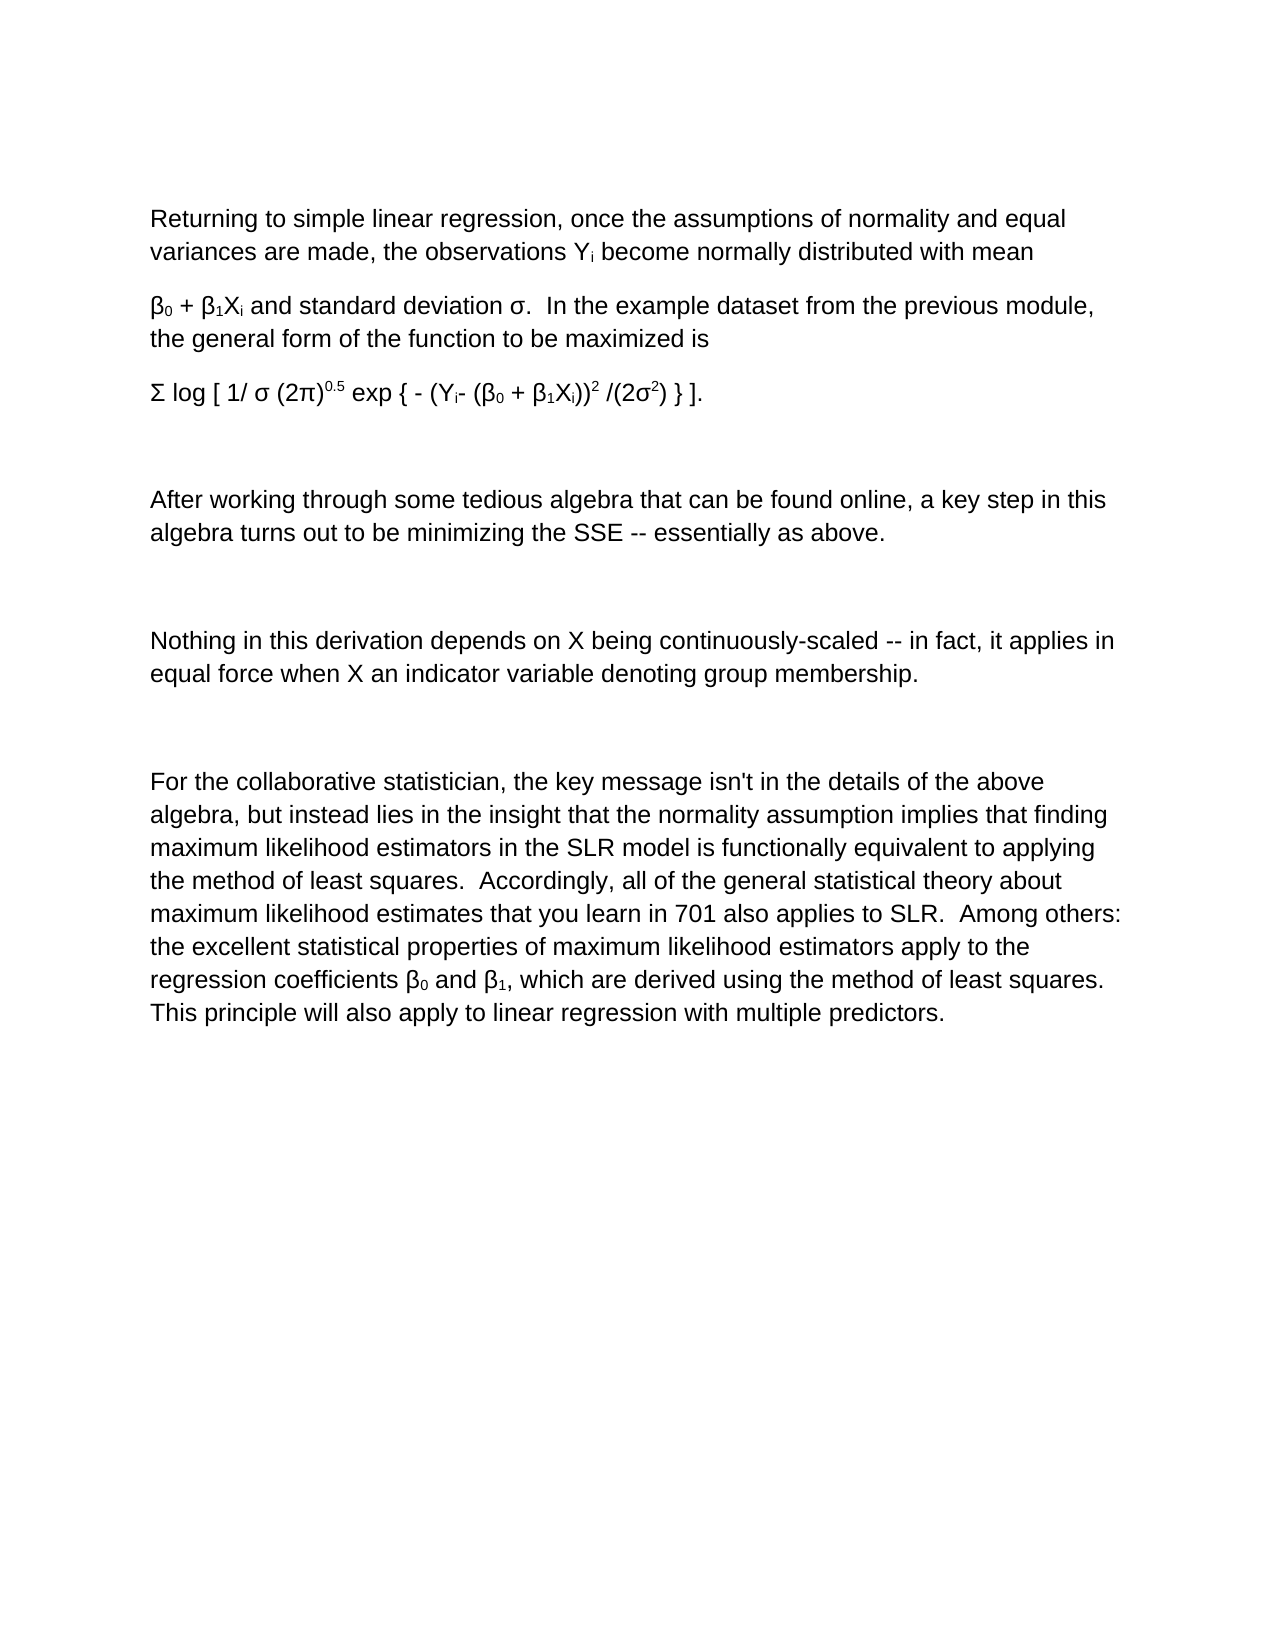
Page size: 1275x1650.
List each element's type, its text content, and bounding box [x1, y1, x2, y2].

text β0 + β1Xi and standard deviation σ. In the example dataset from the previous module, the general form of the function to be maximized is [150, 291, 1125, 352]
text Returning to simple linear regression, once the assumptions of normality and equal variances are made, the observations Yi become normally distributed with mean [150, 204, 1125, 266]
text Σ log [ 1/ σ (2π)0.5 exp { - (Yi- (β0 + β1Xi))2 /(2σ2) } ]. [150, 378, 1125, 406]
text For the collaborative statistician, the key message isn't in the details of the above algebra, but instead lies in the insight that the normality assumption implies that finding maximum likelihood estimators in the SLR model is functionally equivalent to applying the method of least squares. Accordingly, all of the general statistical theory about maximum likelihood estimates that you learn in 701 also applies to SLR. Among others: the excellent statistical properties of maximum likelihood estimators apply to the regression coefficients β0 and β1, which are derived using the method of least squares. This principle will also apply to linear regression with multiple predictors. [150, 767, 1125, 1027]
text After working through some tedious algebra that can be found online, a key step in this algebra turns out to be minimizing the SSE -- essentially as above. [150, 485, 1125, 547]
text Nothing in this derivation depends on X being continuously-scaled -- in fact, it applies in equal force when X an indicator variable denoting group membership. [150, 626, 1125, 688]
